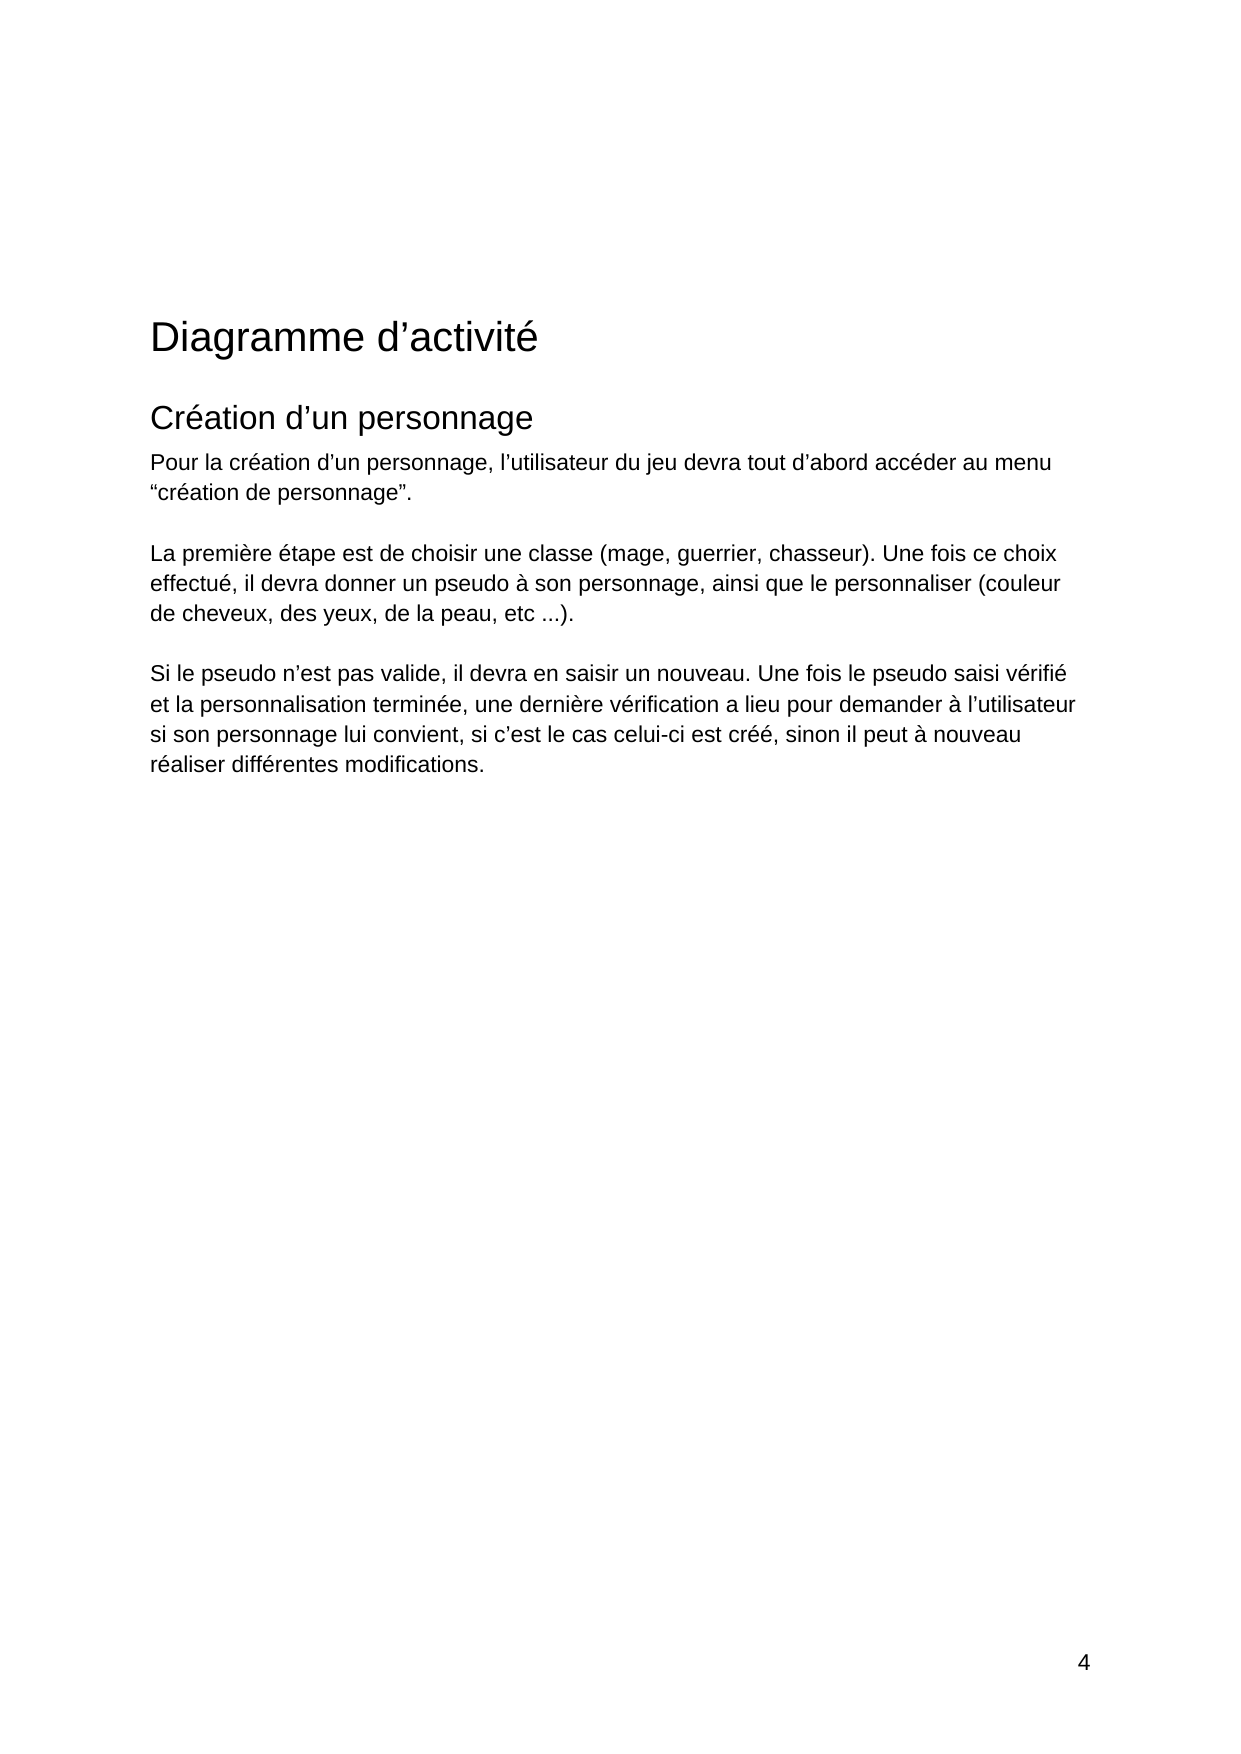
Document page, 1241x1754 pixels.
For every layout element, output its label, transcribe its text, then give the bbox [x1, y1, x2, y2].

text La première étape est de choisir une classe (mage, guerrier, chasseur). Une fois ce choix effectué, il devra donner un pseudo à son personnage, ainsi que le personnaliser (couleur de cheveux, des yeux, de la peau, etc ...). [150, 539, 1090, 626]
text Pour la création d’un personnage, l’utilisateur du jeu devra tout d’abord accéder au menu “création de personnage”. [150, 449, 1090, 505]
text Si le pseudo n’est pas valide, il devra en saisir un nouveau. Une fois le pseudo saisi vérifié et la personnalisation terminée, une dernière vérification a lieu pour demander à l’utilisateur si son personnage lui convient, si c’est le cas celui-ci est créé, sinon il peut à nouveau réaliser différentes modifications. [150, 660, 1090, 777]
subtitle Diagramme d’activité [150, 312, 1090, 360]
subtitle Création d’un personnage [150, 398, 1090, 436]
